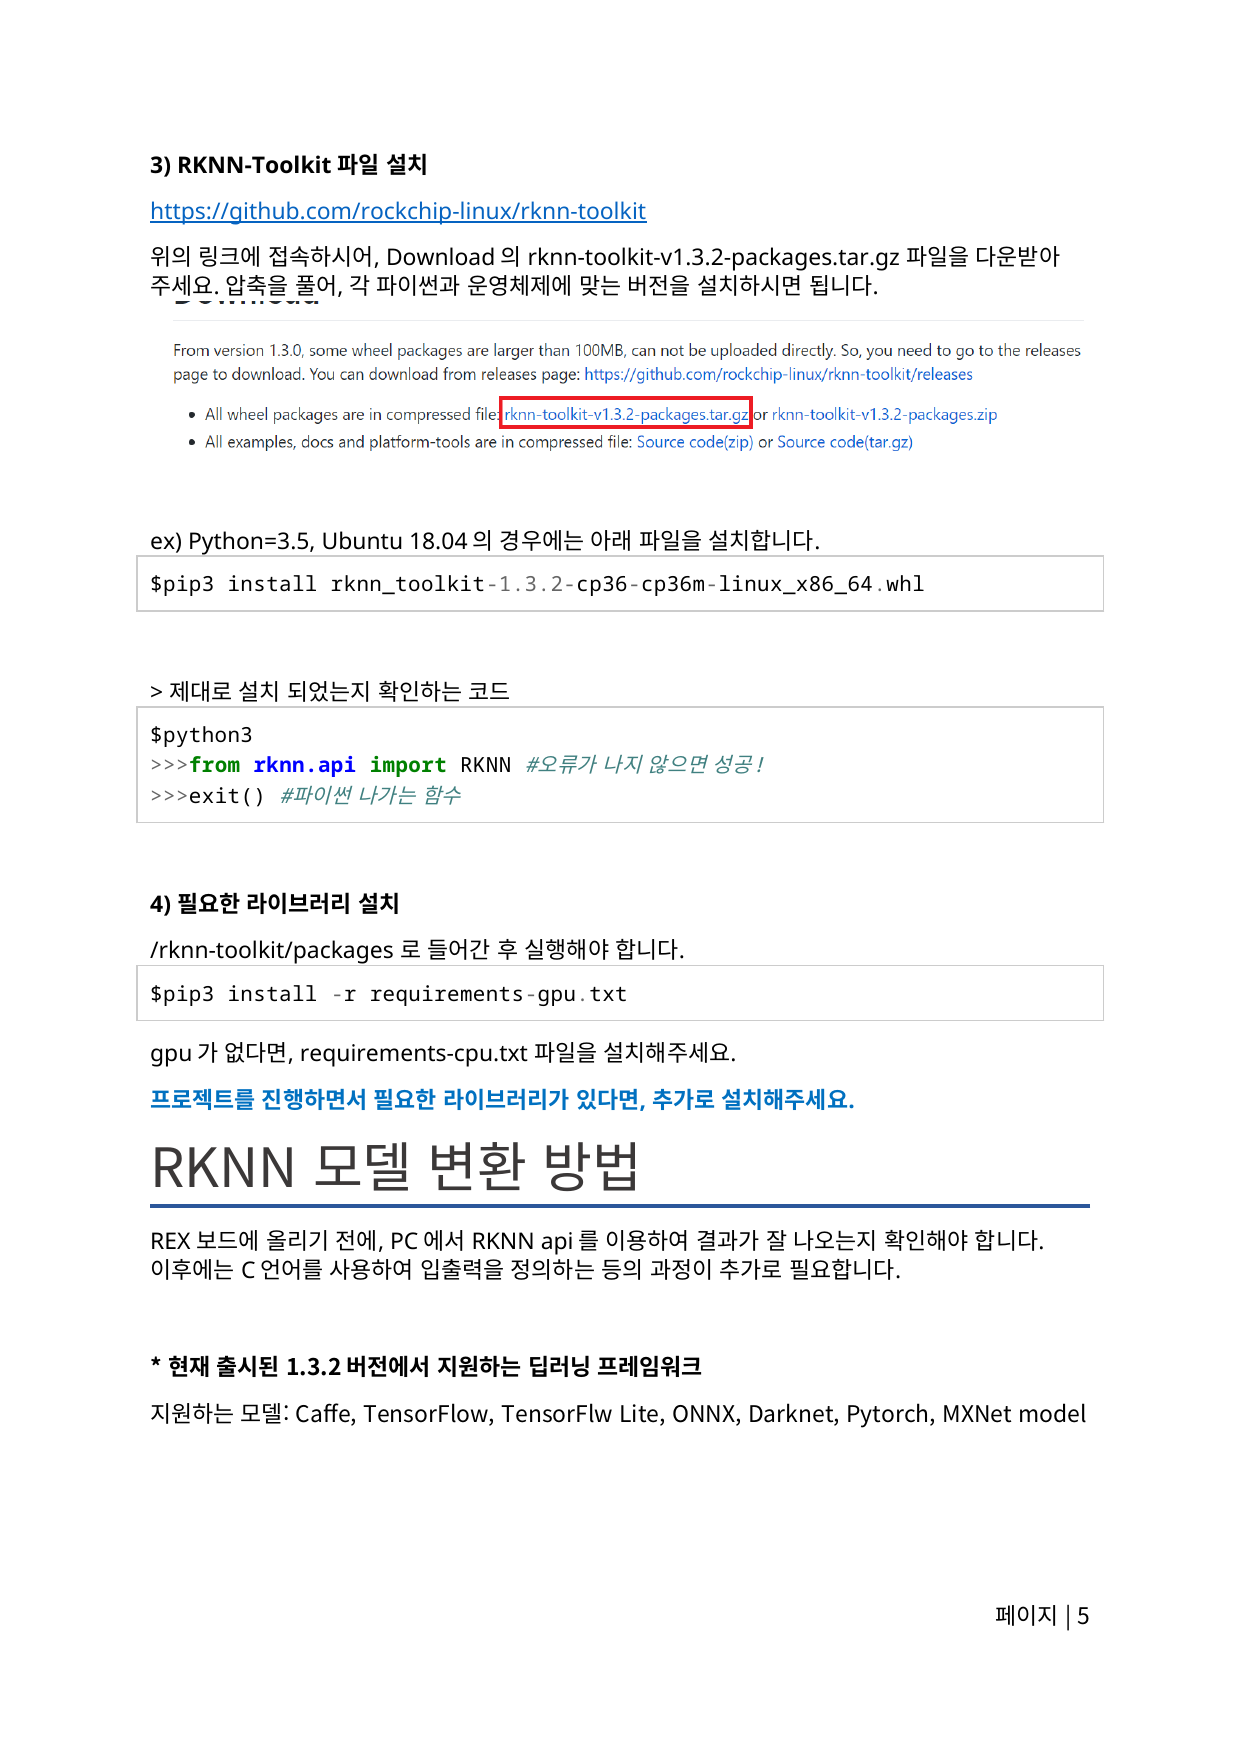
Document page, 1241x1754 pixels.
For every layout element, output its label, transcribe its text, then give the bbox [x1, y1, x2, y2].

text >>>exit() #파이썬 나가는 함수 [138, 765, 1103, 822]
text 4) 필요한 라이브러리 설치 [150, 888, 1090, 918]
text 프로젝트를 진행하면서 필요한 라이브러리가 있다면, 추가로 설치해주세요. [150, 1084, 1090, 1114]
text https://github.com/rockchip-linux/rknn-toolkit [150, 197, 1090, 225]
text 위의 링크에 접속하시어, Download의 rknn-toolkit-v1.3.2-packages.tar.gz 파일을 다운받아 주세요. 압축을 풀어, 각 파이썬과 운영체제에 맞는 버전을 설치하시면 됩니다. [150, 241, 1090, 301]
text >>>from rknn.api import RKNN #오류가 나지 않으면 성공! [150, 749, 1090, 765]
text $pip3 install -r requirements-gpu.txt [138, 966, 1103, 1020]
text $python3 [138, 708, 1103, 749]
picture [150, 301, 1090, 471]
text * 현재 출시된 1.3.2버전에서 지원하는 딥러닝 프레임워크 [150, 1352, 1090, 1382]
text gpu가 없다면, requirements-cpu.txt 파일을 설치해주세요. [150, 1038, 1090, 1068]
text /rknn-toolkit/packages 로 들어간 후 실행해야 합니다. [150, 935, 1090, 965]
text RKNN 모델 변환 방법 [150, 1131, 1090, 1204]
text > 제대로 설치 되었는지 확인하는 코드 [150, 676, 1090, 706]
text 지원하는 모델: Caffe, TensorFlow, TensorFlw Lite, ONNX, Darknet, Pytorch, MXNet model [150, 1398, 1090, 1428]
text REX 보드에 올리기 전에, PC에서 RKNN api를 이용하여 결과가 잘 나오는지 확인해야 합니다. 이후에는 C언어를 사용하여 입출력을 정의하는 등의 과정이 추가로 필요합니다. [150, 1225, 1090, 1285]
text $pip3 install rknn_toolkit-1.3.2-cp36-cp36m-linux_x86_64.whl [138, 557, 1103, 610]
text ex) Python=3.5, Ubuntu 18.04의 경우에는 아래 파일을 설치합니다. [150, 525, 1090, 555]
text 3) RKNN-Toolkit 파일 설치 [150, 150, 1090, 180]
